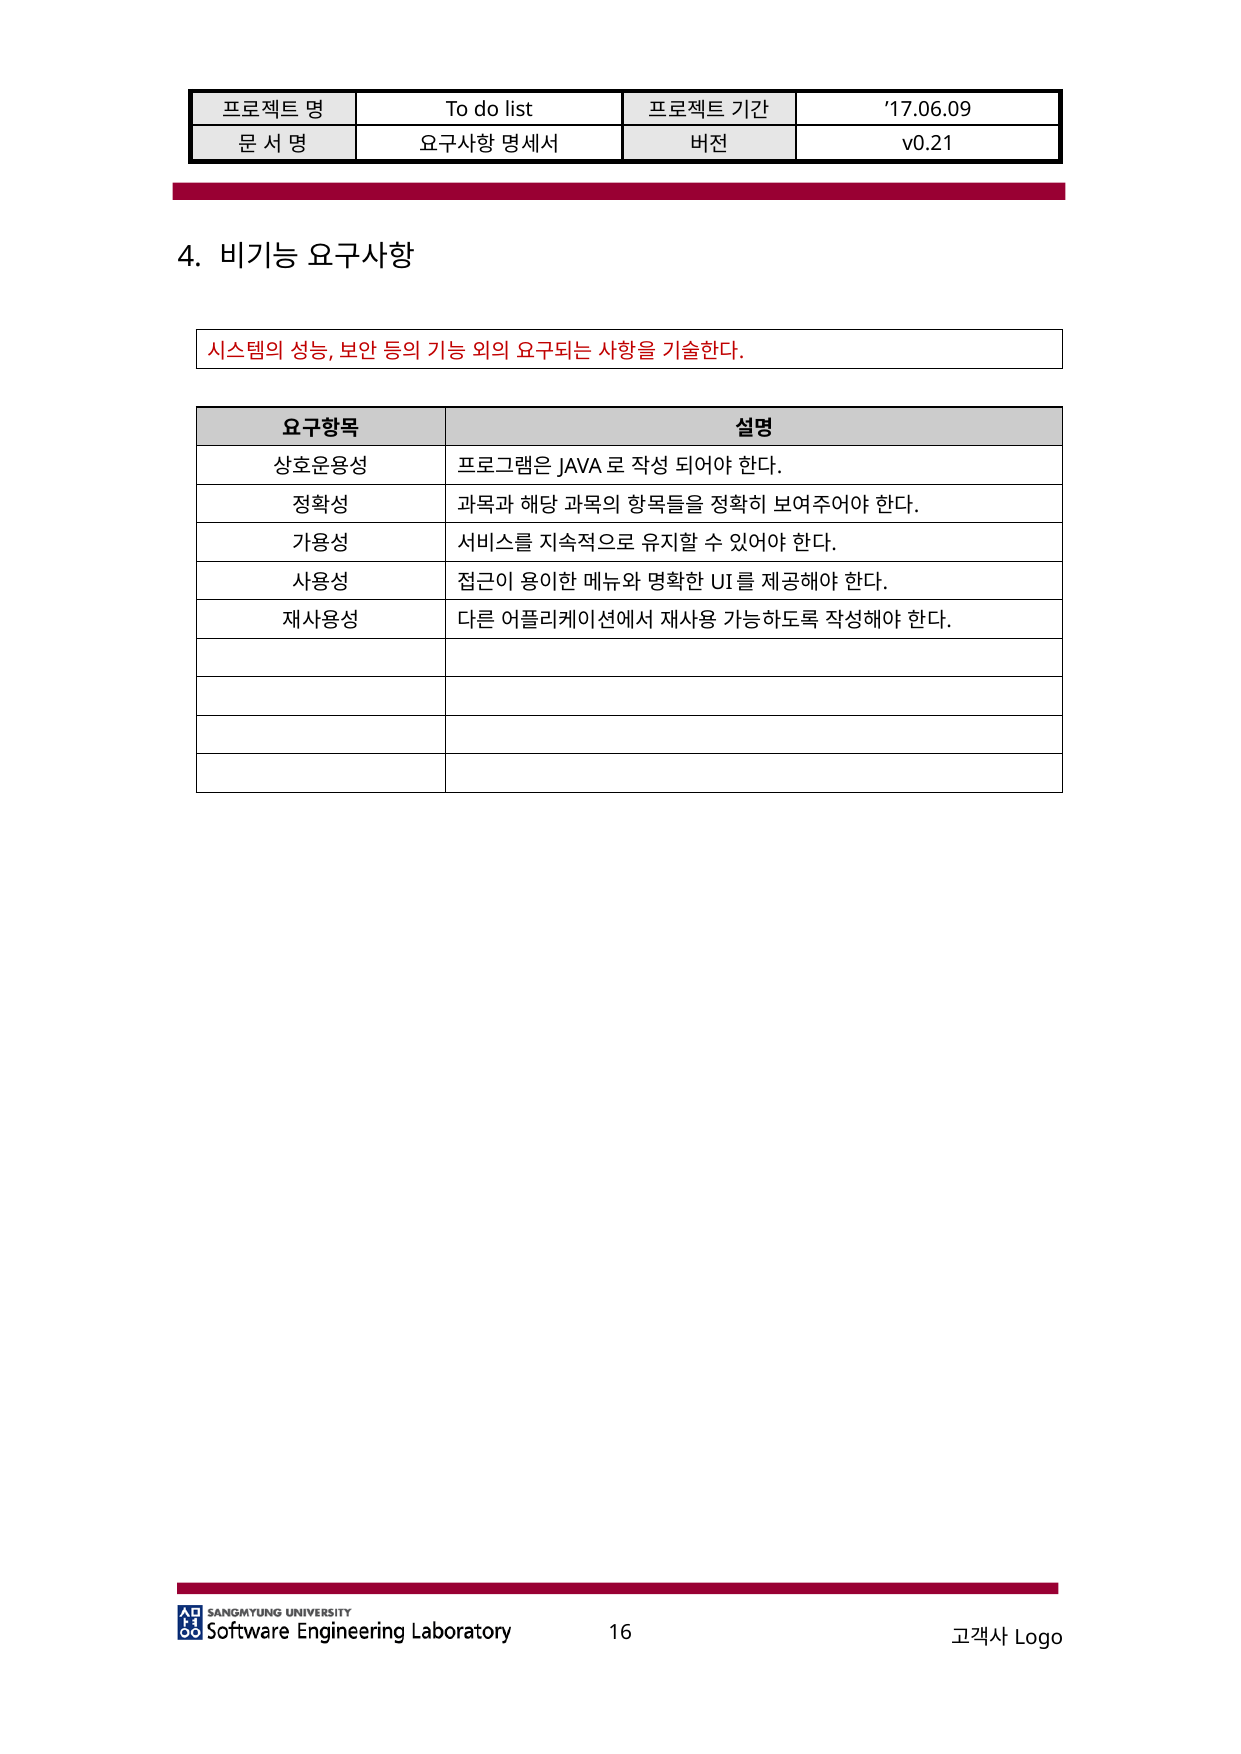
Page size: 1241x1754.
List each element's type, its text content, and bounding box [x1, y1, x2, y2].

table_cell 프로그램은 JAVA로 작성 되어야 한다. [446, 446, 1062, 483]
table_cell 정확성 [197, 485, 445, 522]
table_cell [197, 754, 445, 792]
table_cell 상호운용성 [197, 446, 445, 483]
table_cell [446, 639, 1062, 676]
picture [177, 1605, 515, 1645]
subtitle 비기능 요구사항 [177, 217, 1063, 292]
table_cell [446, 677, 1062, 715]
table_header 설명 [446, 408, 1062, 445]
table_cell 과목과 해당 과목의 항목들을 정확히 보여주어야 한다. [446, 485, 1062, 522]
table_header 시스템의 성능, 보안 등의 기능 외의 요구되는 사항을 기술한다. [197, 330, 1062, 368]
table_cell [446, 754, 1062, 792]
table_cell [197, 639, 445, 676]
table_header 요구항목 [197, 408, 445, 445]
table_cell 가용성 [197, 523, 445, 561]
table_cell 사용성 [197, 562, 445, 599]
table_cell 재사용성 [197, 600, 445, 638]
table_cell [197, 716, 445, 753]
table_cell 서비스를 지속적으로 유지할 수 있어야 한다. [446, 523, 1062, 561]
table_cell 다른 어플리케이션에서 재사용 가능하도록 작성해야 한다. [446, 600, 1062, 638]
table_cell [446, 716, 1062, 753]
table_cell [197, 677, 445, 715]
table_cell 접근이 용이한 메뉴와 명확한 UI를 제공해야 한다. [446, 562, 1062, 599]
